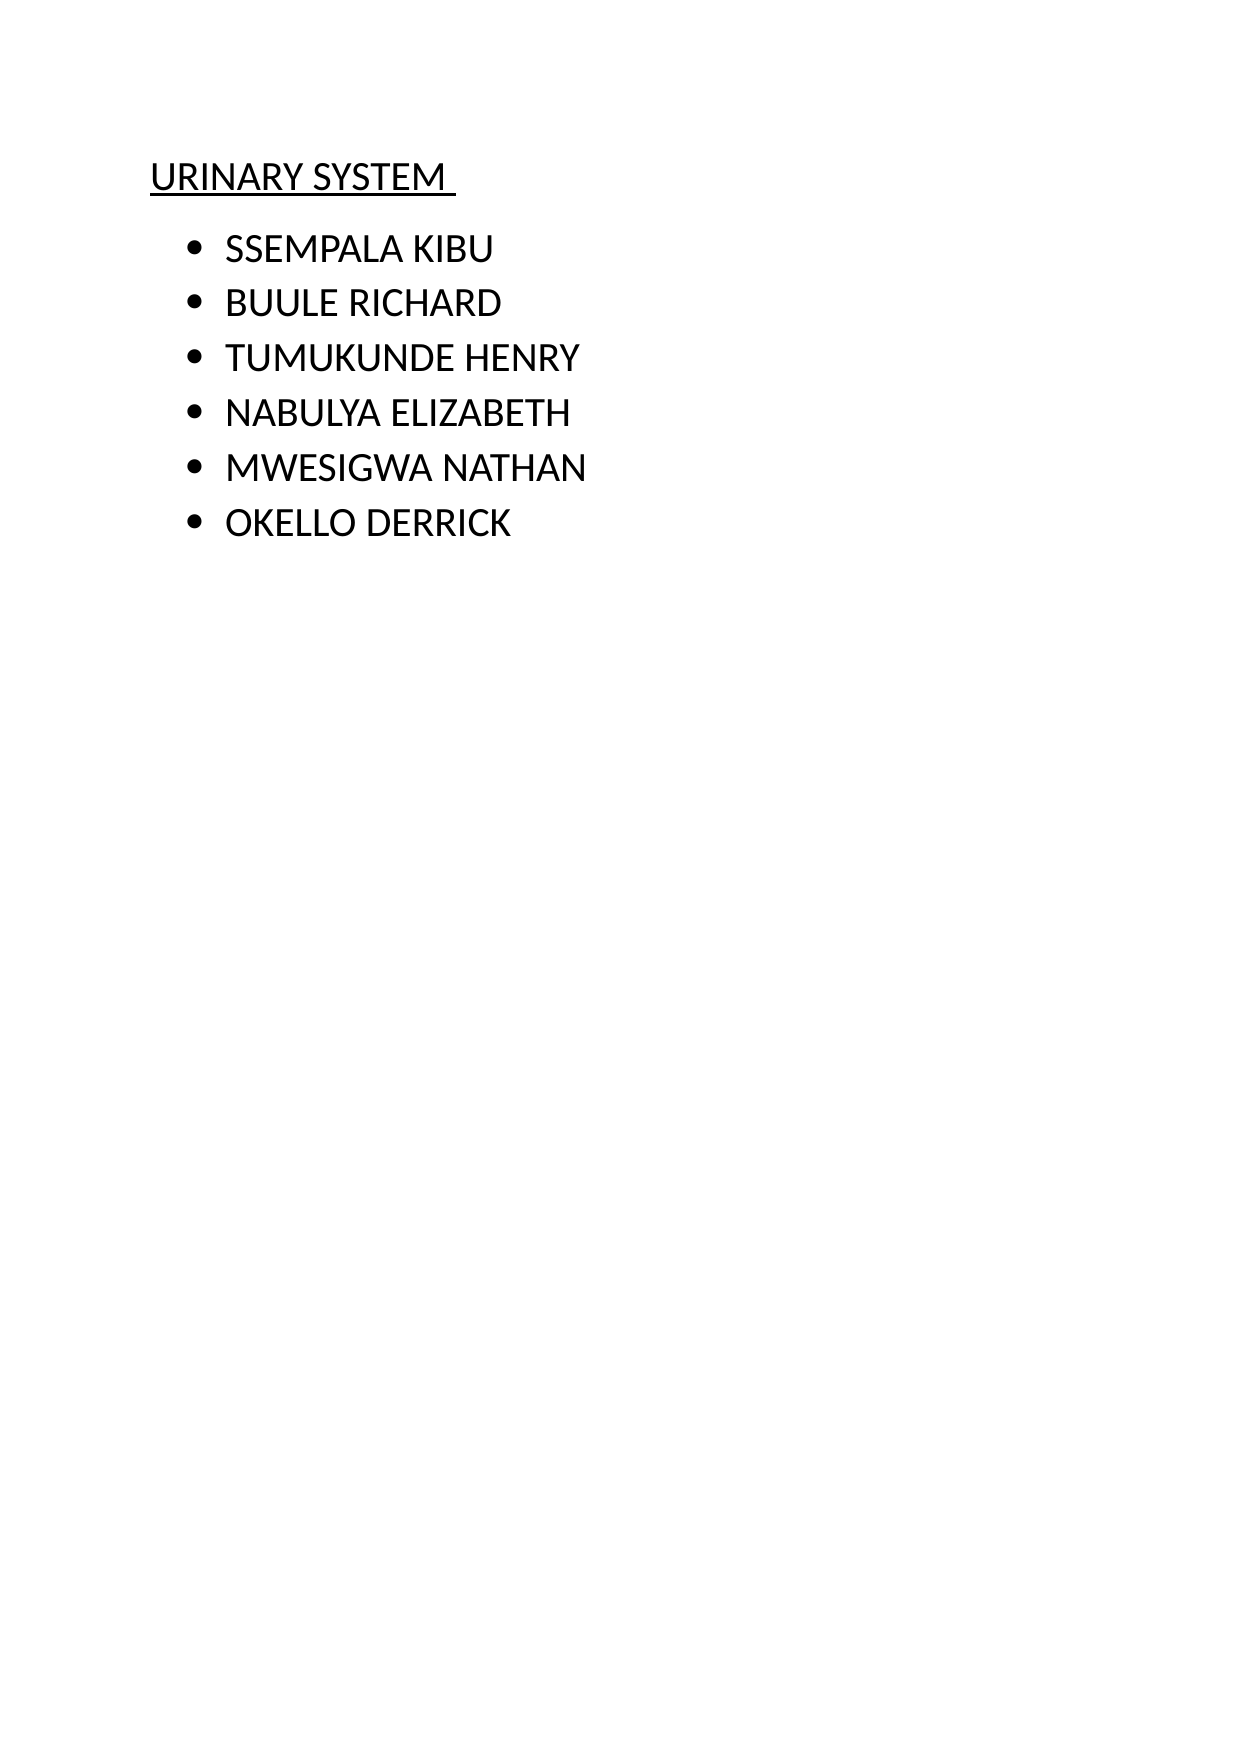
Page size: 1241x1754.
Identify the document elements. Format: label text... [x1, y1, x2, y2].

list OKELLO DERRICK [187, 496, 1090, 547]
text URINARY SYSTEM [150, 150, 1090, 201]
list BUULE RICHARD [187, 276, 1090, 327]
list TUMUKUNDE HENRY [187, 331, 1090, 382]
list NABULYA ELIZABETH [187, 386, 1090, 437]
list SSEMPALA KIBU [187, 222, 1090, 272]
list MWESIGWA NATHAN [187, 441, 1090, 492]
